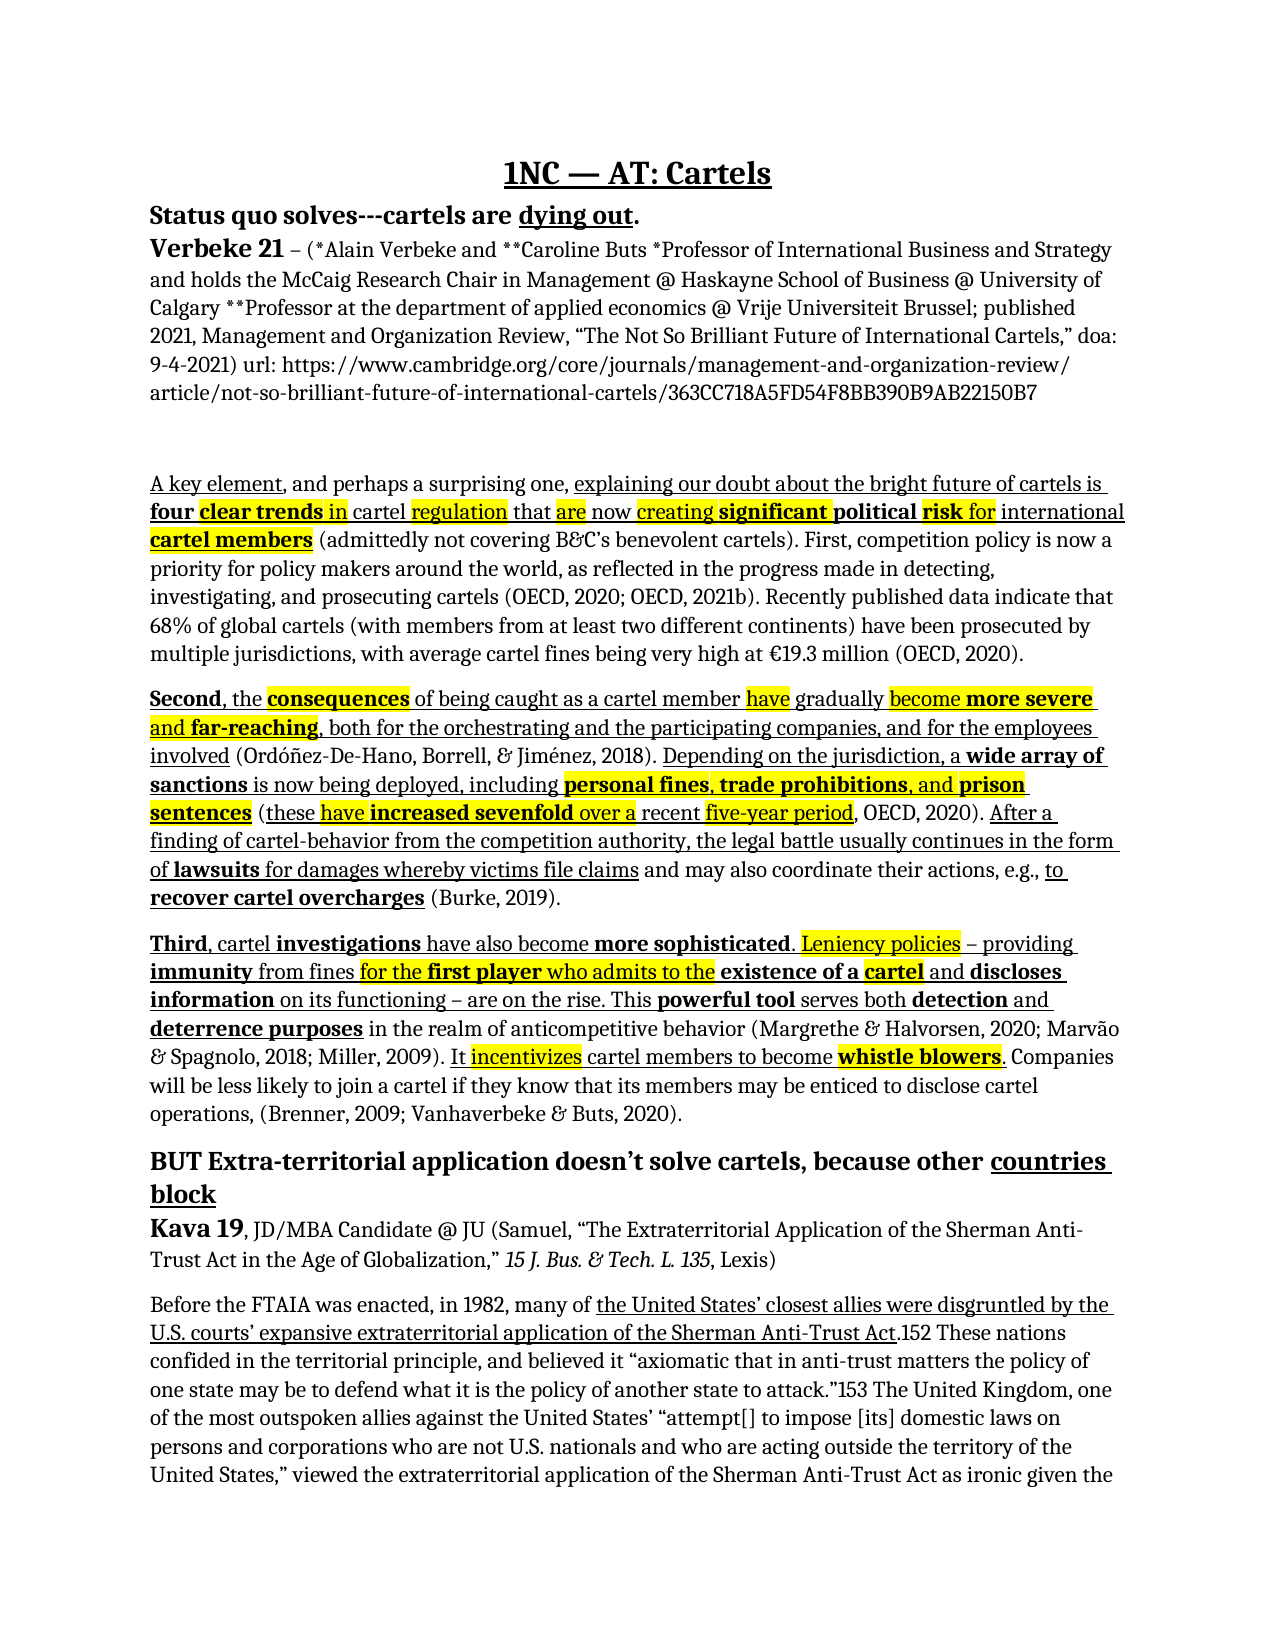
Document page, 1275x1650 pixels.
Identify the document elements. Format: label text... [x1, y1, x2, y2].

text Second, the consequences of being caught as a cartel member have gradually become more severe and far-reaching, both for the orchestrating and the participating companies, and for the employees involved (Ordóñez-De-Hano, Borrell, & Jiménez, 2018). Depending on the jurisdiction, a wide array of sanctions is now being deployed, including personal fines, trade prohibitions, and prison sentences (these have increased sevenfold over a recent five-year period, OECD, 2020). After a finding of cartel-behavior from the competition authority, the legal battle usually continues in the form of lawsuits for damages whereby victims file claims and may also coordinate their actions, e.g., to recover cartel overcharges (Burke, 2019). [150, 686, 1125, 912]
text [150, 1291, 1125, 1488]
subtitle Status quo solves---cartels are dying out. [150, 200, 1125, 231]
text Verbeke 21 – (*Alain Verbeke and **Caroline Buts *Professor of International Business and Strategy and holds the McCaig Research Chair in Management @ Haskayne School of Business @ University of Calgary **Professor at the department of applied economics @ Vrije Universiteit Brussel; published 2021, Management and Organization Review, “The Not So Brilliant Future of International Cartels,” doa: 9-4-2021) url: https://www.cambridge.org/core/journals/management-and-organization-review/article/not-so-brilliant-future-of-international-cartels/363CC718A5FD54F8BB390B9AB22150B7 [150, 233, 1125, 407]
text A key element, and perhaps a surprising one, explaining our doubt about the bright future of cartels is four clear trends in cartel regulation that are now creating significant political risk for international cartel members (admittedly not covering B&C’s benevolent cartels). First, competition policy is now a priority for policy makers around the world, as reflected in the progress made in detecting, investigating, and prosecuting cartels (OECD, 2020; OECD, 2021b). Recently published data indicate that 68% of global cartels (with members from at least two different continents) have been prosecuted by multiple jurisdictions, with average cartel fines being very high at €19.3 million (OECD, 2020). [150, 470, 1125, 521]
text A key element, and perhaps a surprising one, explaining our doubt about the bright future of cartels is four clear trends in cartel regulation that are now creating significant political risk for international cartel members (admittedly not covering B&C’s benevolent cartels). First, competition policy is now a priority for policy makers around the world, as reflected in the progress made in detecting, investigating, and prosecuting cartels (OECD, 2020; OECD, 2021b). Recently published data indicate that 68% of global cartels (with members from at least two different continents) have been prosecuted by multiple jurisdictions, with average cartel fines being very high at €19.3 million (OECD, 2020). [150, 523, 1125, 667]
text Third, cartel investigations have also become more sophisticated. Leniency policies – providing immunity from fines for the first player who admits to the existence of a cartel and discloses information on its functioning – are on the rise. This powerful tool serves both detection and deterrence purposes in the realm of anticompetitive behavior (Margrethe & Halvorsen, 2020; Marvão & Spagnolo, 2018; Miller, 2009). It incentivizes cartel members to become whistle blowers. Companies will be less likely to join a cartel if they know that its members may be enticed to disclose cartel operations, (Brenner, 2009; Vanhaverbeke & Buts, 2020). [150, 930, 1125, 1127]
subtitle BUT Extra-territorial application doesn’t solve cartels, because other countries block [150, 1146, 1125, 1211]
subtitle 1NC — AT: Cartels [150, 154, 1125, 192]
text Kava 19, JD/MBA Candidate @ JU (Samuel, “The Extraterritorial Application of the Sherman Anti-Trust Act in the Age of Globalization,” 15 J. Bus. & Tech. L. 135, Lexis) [150, 1213, 1125, 1273]
